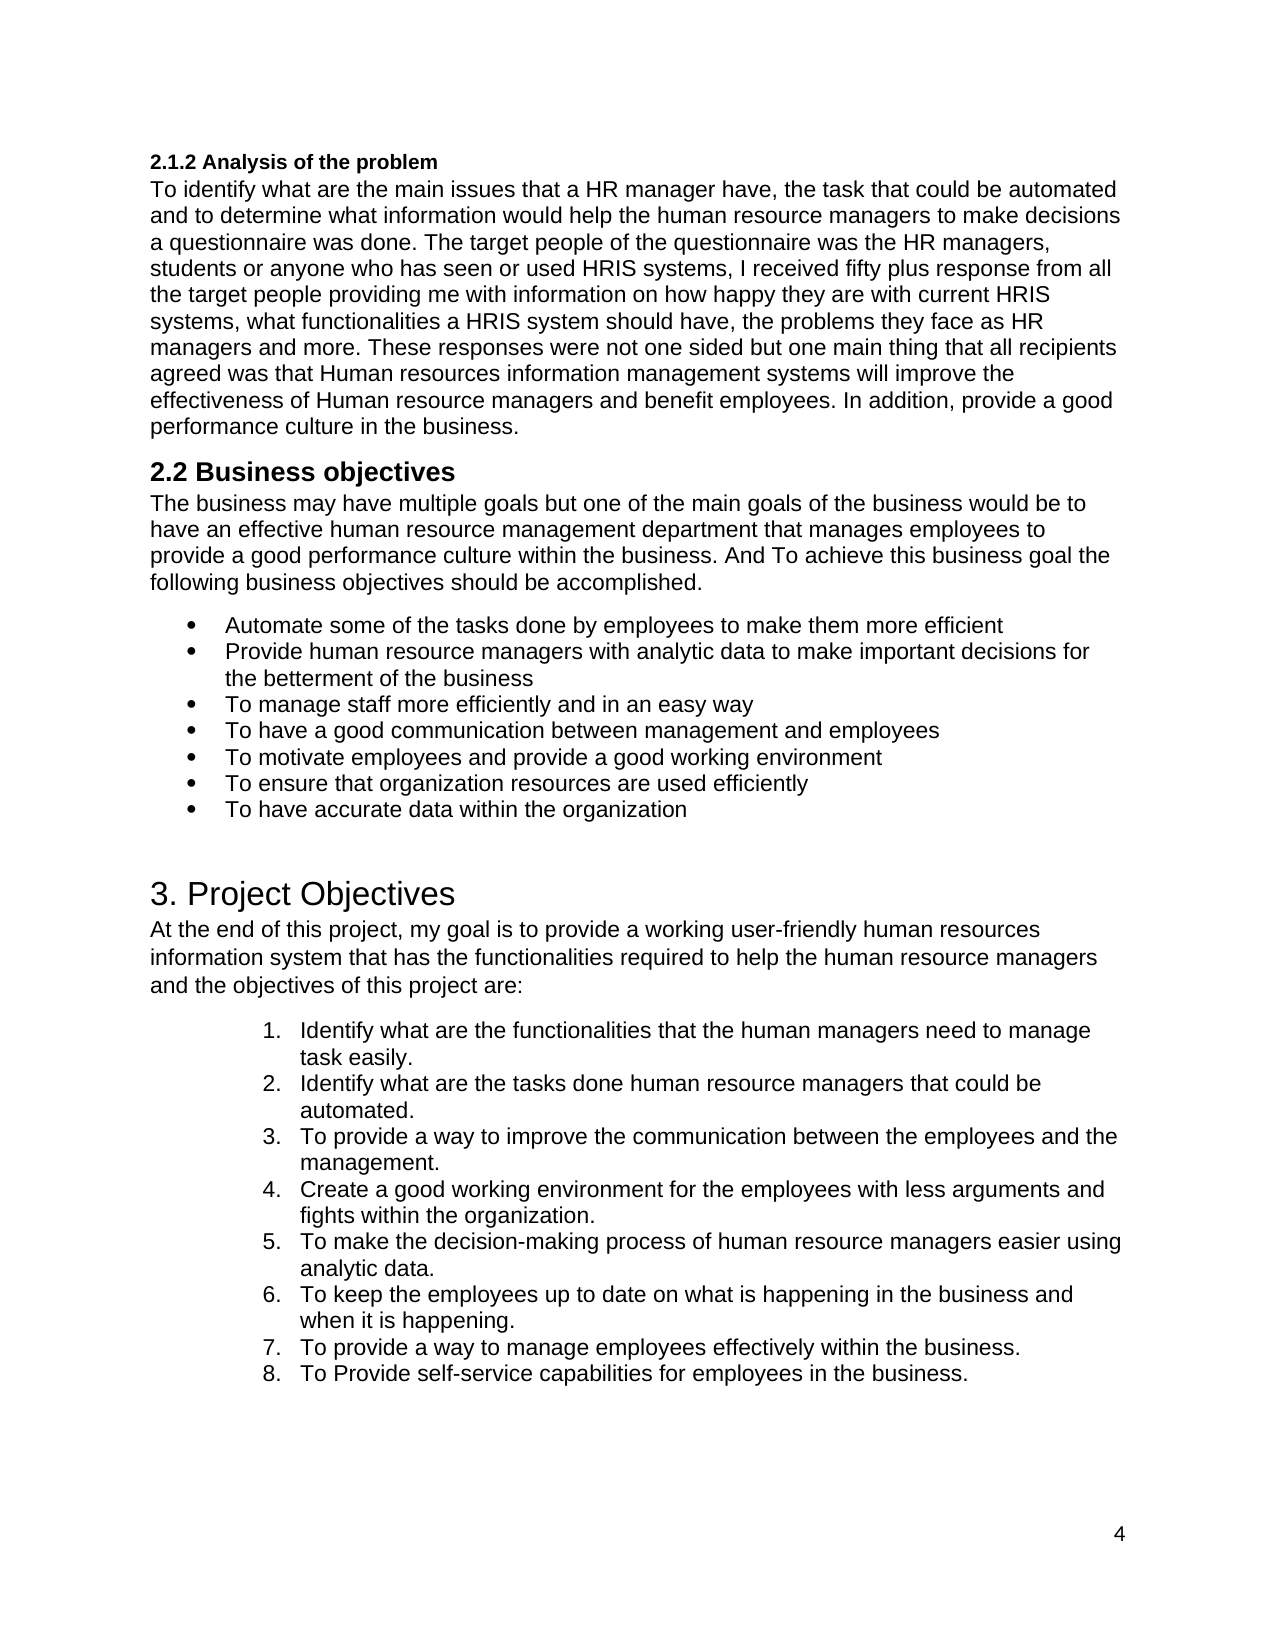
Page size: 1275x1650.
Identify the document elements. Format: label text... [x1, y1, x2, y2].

list To ensure that organization resources are used efficiently [187, 770, 1125, 796]
list To keep the employees up to date on what is happening in the business and when it is happening. [262, 1281, 1125, 1334]
list To Provide self-service capabilities for employees in the business. [262, 1360, 1125, 1386]
subtitle 2.1.2 Analysis of the problem [150, 150, 1125, 174]
list Provide human resource managers with analytic data to make important decisions for the betterment of the business [187, 638, 1125, 691]
list To provide a way to manage employees effectively within the business. [262, 1334, 1125, 1360]
list To provide a way to improve the communication between the employees and the management. [262, 1123, 1125, 1176]
subtitle 2.2 Business objectives [150, 456, 1125, 487]
list To have a good communication between management and employees [187, 717, 1125, 744]
text To identify what are the main issues that a HR manager have, the task that could be automated and to determine what information would help the human resource managers to make decisions a questionnaire was done. The target people of the questionnaire was the HR managers, students or anyone who has seen or used HRIS systems, I received fifty plus response from all the target people providing me with information on how happy they are with current HRIS systems, what functionalities a HRIS system should have, the problems they face as HR managers and more. These responses were not one sided but one main thing that all recipients agreed was that Human resources information management systems will improve the effectiveness of Human resource managers and benefit employees. In addition, provide a good performance culture in the business. [150, 176, 1125, 439]
list To motivate employees and provide a good working environment [187, 744, 1125, 770]
subtitle 3. Project Objectives [150, 874, 1125, 912]
list Identify what are the tasks done human resource managers that could be automated. [262, 1070, 1125, 1123]
list To make the decision-making process of human resource managers easier using analytic data. [262, 1228, 1125, 1281]
list Create a good working environment for the employees with less arguments and fights within the organization. [262, 1176, 1125, 1228]
text The business may have multiple goals but one of the main goals of the business would be to have an effective human resource management department that manages employees to provide a good performance culture within the business. And To achieve this business goal the following business objectives should be accomplished. [150, 490, 1125, 595]
text At the end of this project, my goal is to provide a working user-friendly human resources information system that has the functionalities required to help the human resource managers and the objectives of this project are: [150, 916, 1125, 999]
list To have accurate data within the organization [187, 796, 1125, 823]
list Automate some of the tasks done by employees to make them more efficient [187, 612, 1125, 638]
list To manage staff more efficiently and in an easy way [187, 691, 1125, 717]
list Identify what are the functionalities that the human managers need to manage task easily. [262, 1017, 1125, 1070]
